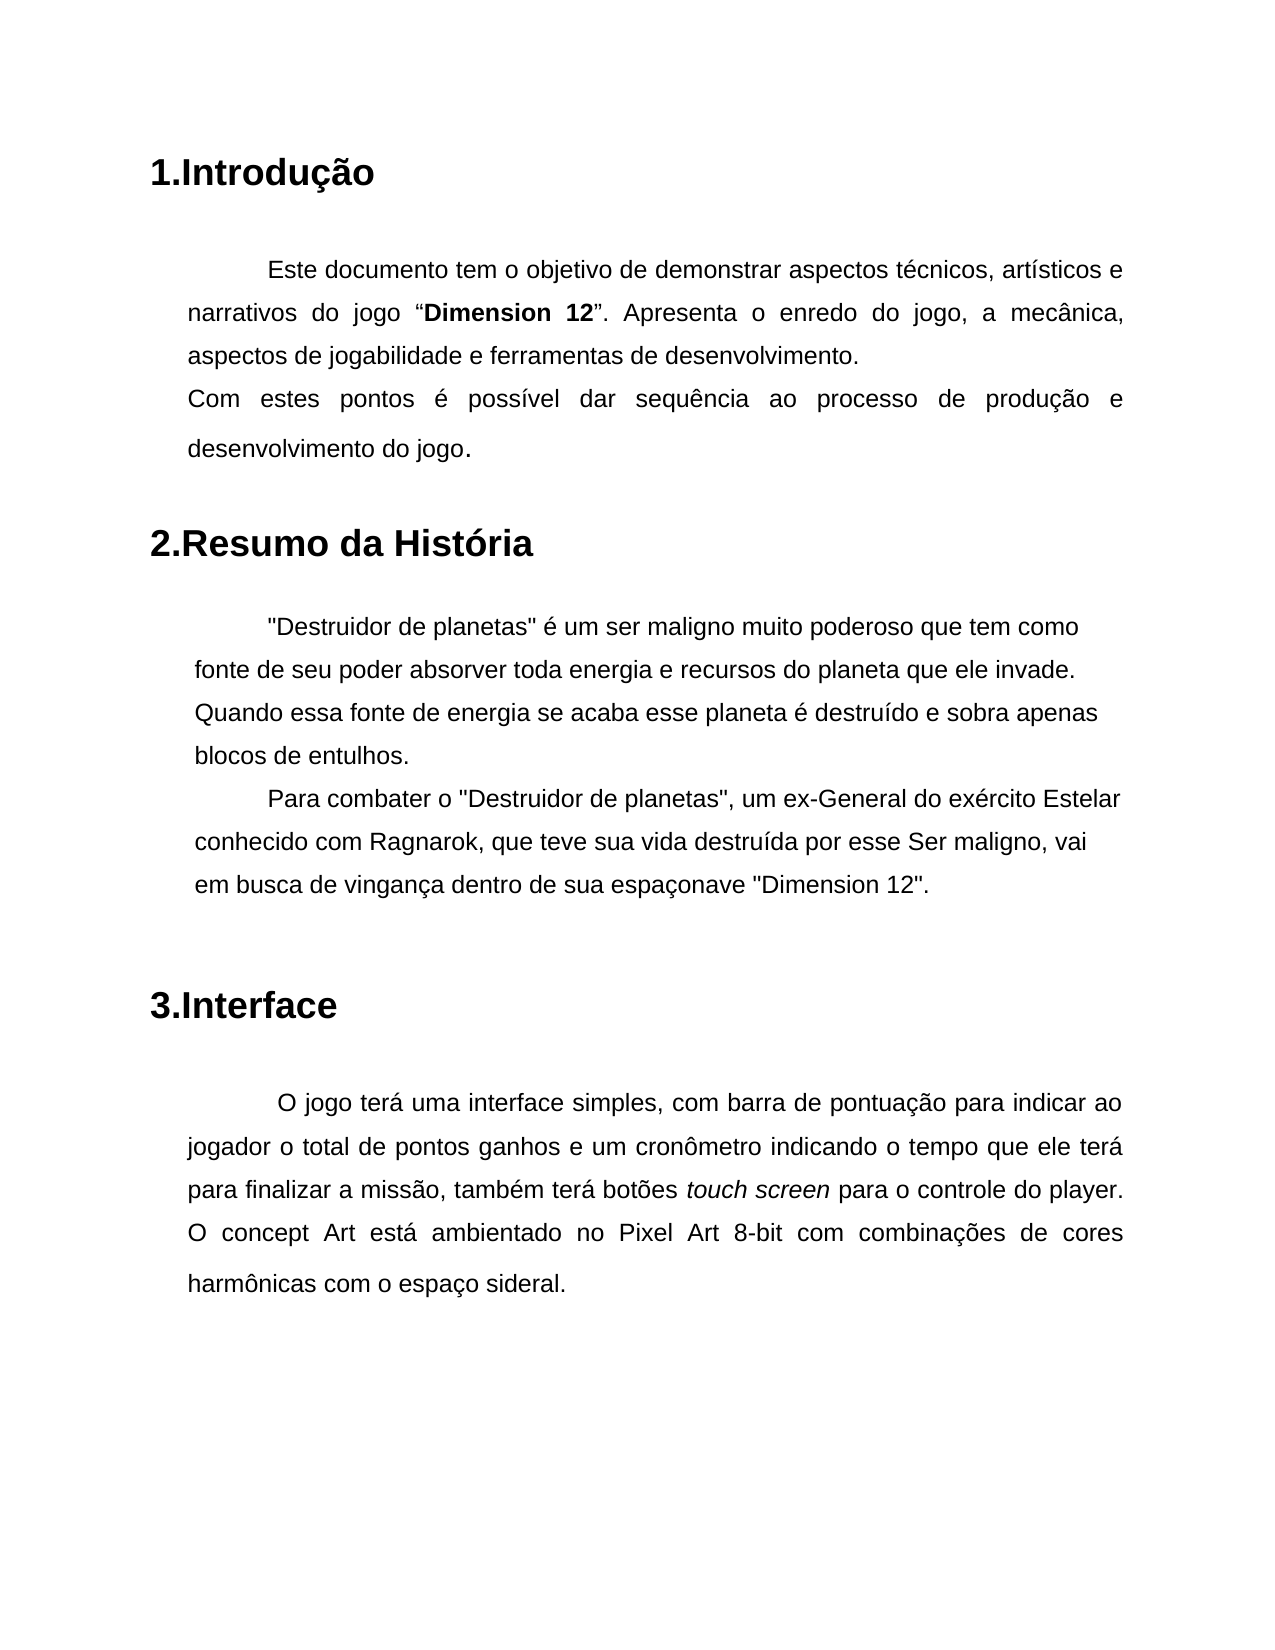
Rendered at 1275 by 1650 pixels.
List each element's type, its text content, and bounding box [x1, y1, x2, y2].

text 3.Interface [150, 984, 1125, 1027]
text Este documento tem o objetivo de demonstrar aspectos técnicos, artísticos e narrativos do jogo “Dimension 12”. Apresenta o enredo do jogo, a mecânica, aspectos de jogabilidade e ferramentas de desenvolvimento. [187, 255, 1125, 370]
text 1.Introdução [150, 150, 1125, 193]
text Para combater o "Destruidor de planetas", um ex-General do exército Estelar conhecido com Ragnarok, que teve sua vida destruída por esse Ser maligno, vai em busca de vingança dentro de sua espaçonave "Dimension 12". [194, 784, 1125, 899]
text 2.Resumo da História [150, 521, 1125, 564]
text "Destruidor de planetas" é um ser maligno muito poderoso que tem como fonte de seu poder absorver toda energia e recursos do planeta que ele invade. Quando essa fonte de energia se acaba esse planeta é destruído e sobra apenas blocos de entulhos. [194, 612, 1125, 770]
text O jogo terá uma interface simples, com barra de pontuação para indicar ao jogador o total de pontos ganhos e um cronômetro indicando o tempo que ele terá para finalizar a missão, também terá botões touch screen para o controle do player. O concept Art está ambientado no Pixel Art 8-bit com combinações de cores harmônicas com o espaço sideral. [187, 1088, 1125, 1300]
text Com estes pontos é possível dar sequência ao processo de produção e desenvolvimento do jogo. [187, 384, 1125, 463]
